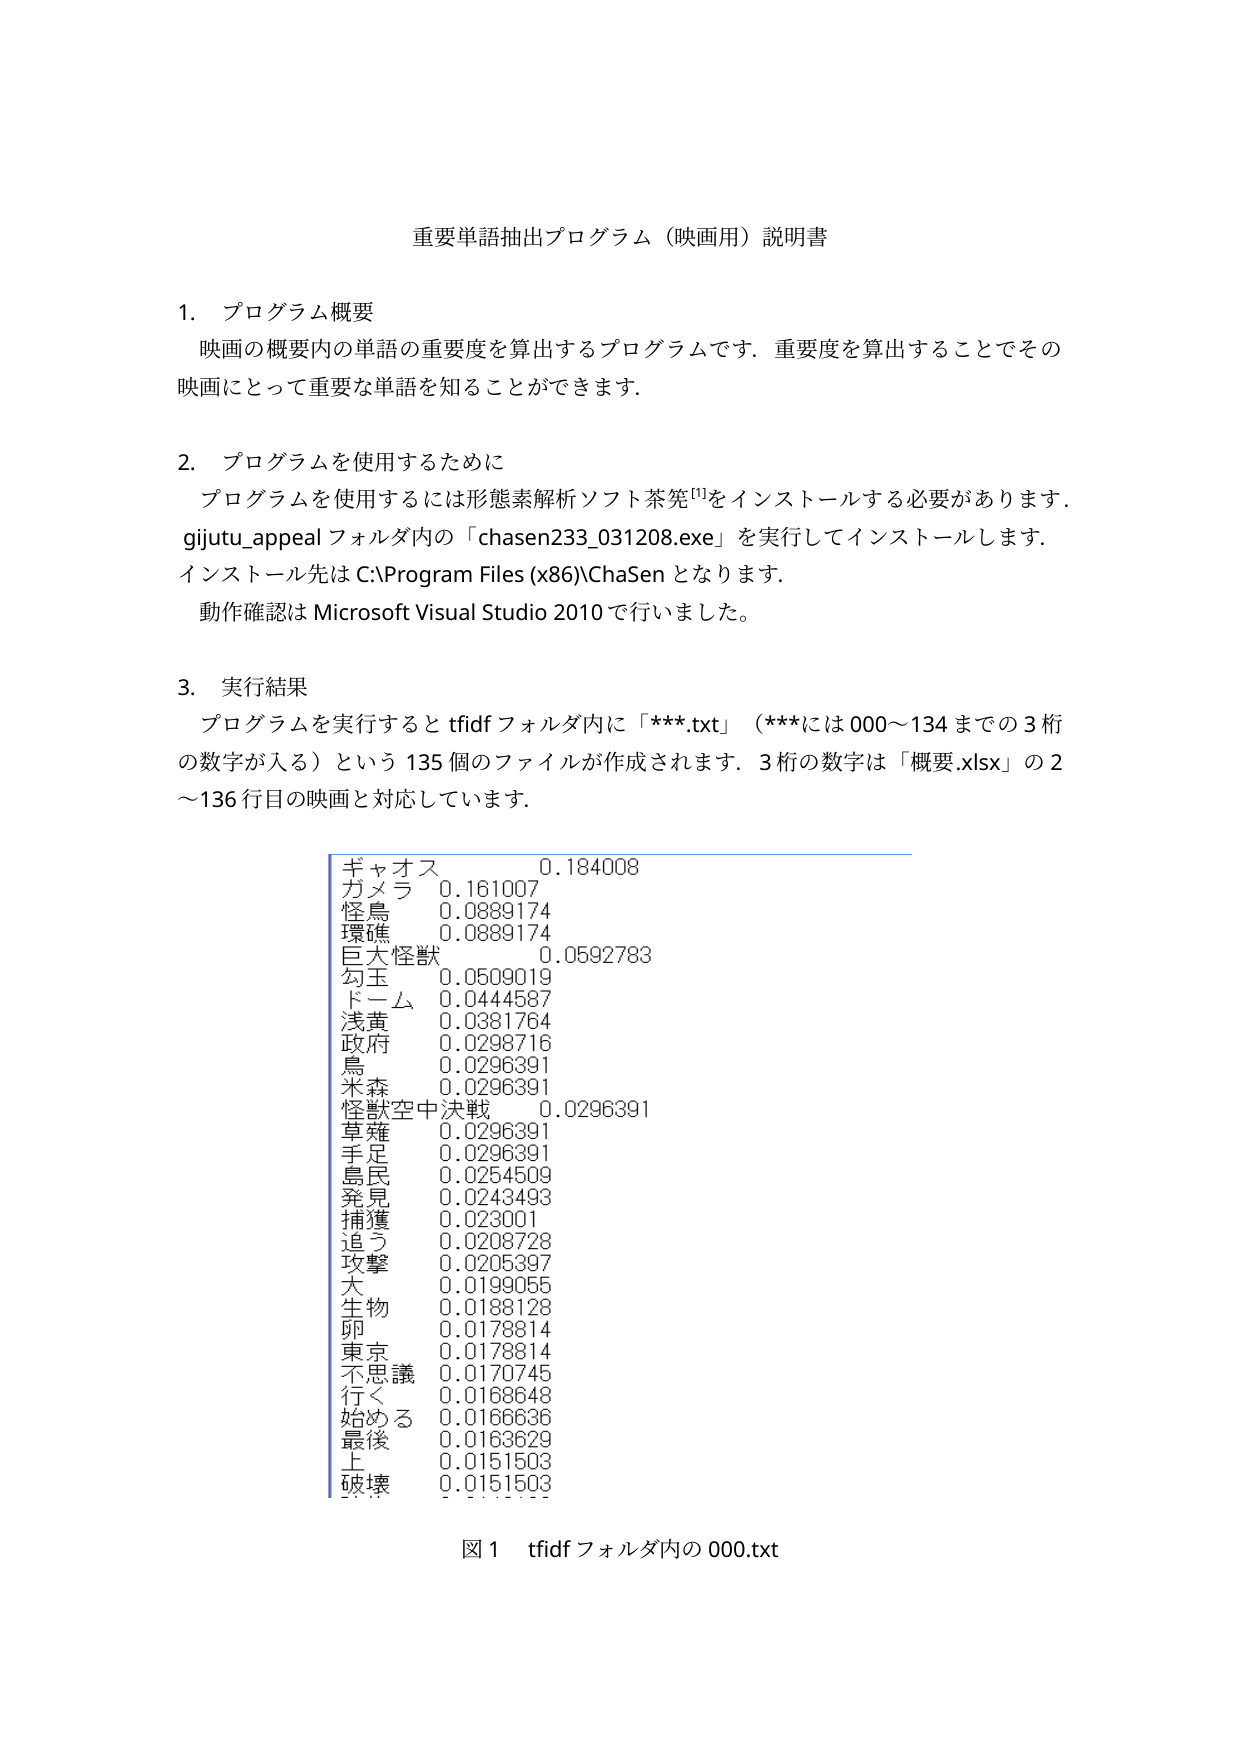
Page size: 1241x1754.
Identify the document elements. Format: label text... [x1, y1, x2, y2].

text 図1 tfidfフォルダ内の000.txt [177, 1529, 1063, 1567]
list プログラム概要 [177, 292, 1063, 329]
text プログラムを使用するには形態素解析ソフト茶筅[1]をインストールする必要があります． gijutu_appealフォルダ内の「chasen233_031208.exe」を実行してインストールします．インストール先はC:\Program Files (x86)\ChaSenとなります． [177, 479, 1063, 592]
text 重要単語抽出プログラム（映画用）説明書 [177, 217, 1063, 254]
list 実行結果 [177, 667, 1063, 704]
text プログラムを実行するとtfidfフォルダ内に「***.txt」（***には000～134までの3桁の数字が入る）という135個のファイルが作成されます．3桁の数字は「概要.xlsx」の2～136行目の映画と対応しています． [177, 704, 1063, 817]
text 動作確認はMicrosoft Visual Studio 2010で行いました。 [177, 592, 1063, 629]
text 映画の概要内の単語の重要度を算出するプログラムです．重要度を算出することでその映画にとって重要な単語を知ることができます． [177, 329, 1063, 404]
list プログラムを使用するために [177, 442, 1063, 479]
picture [328, 854, 912, 1498]
